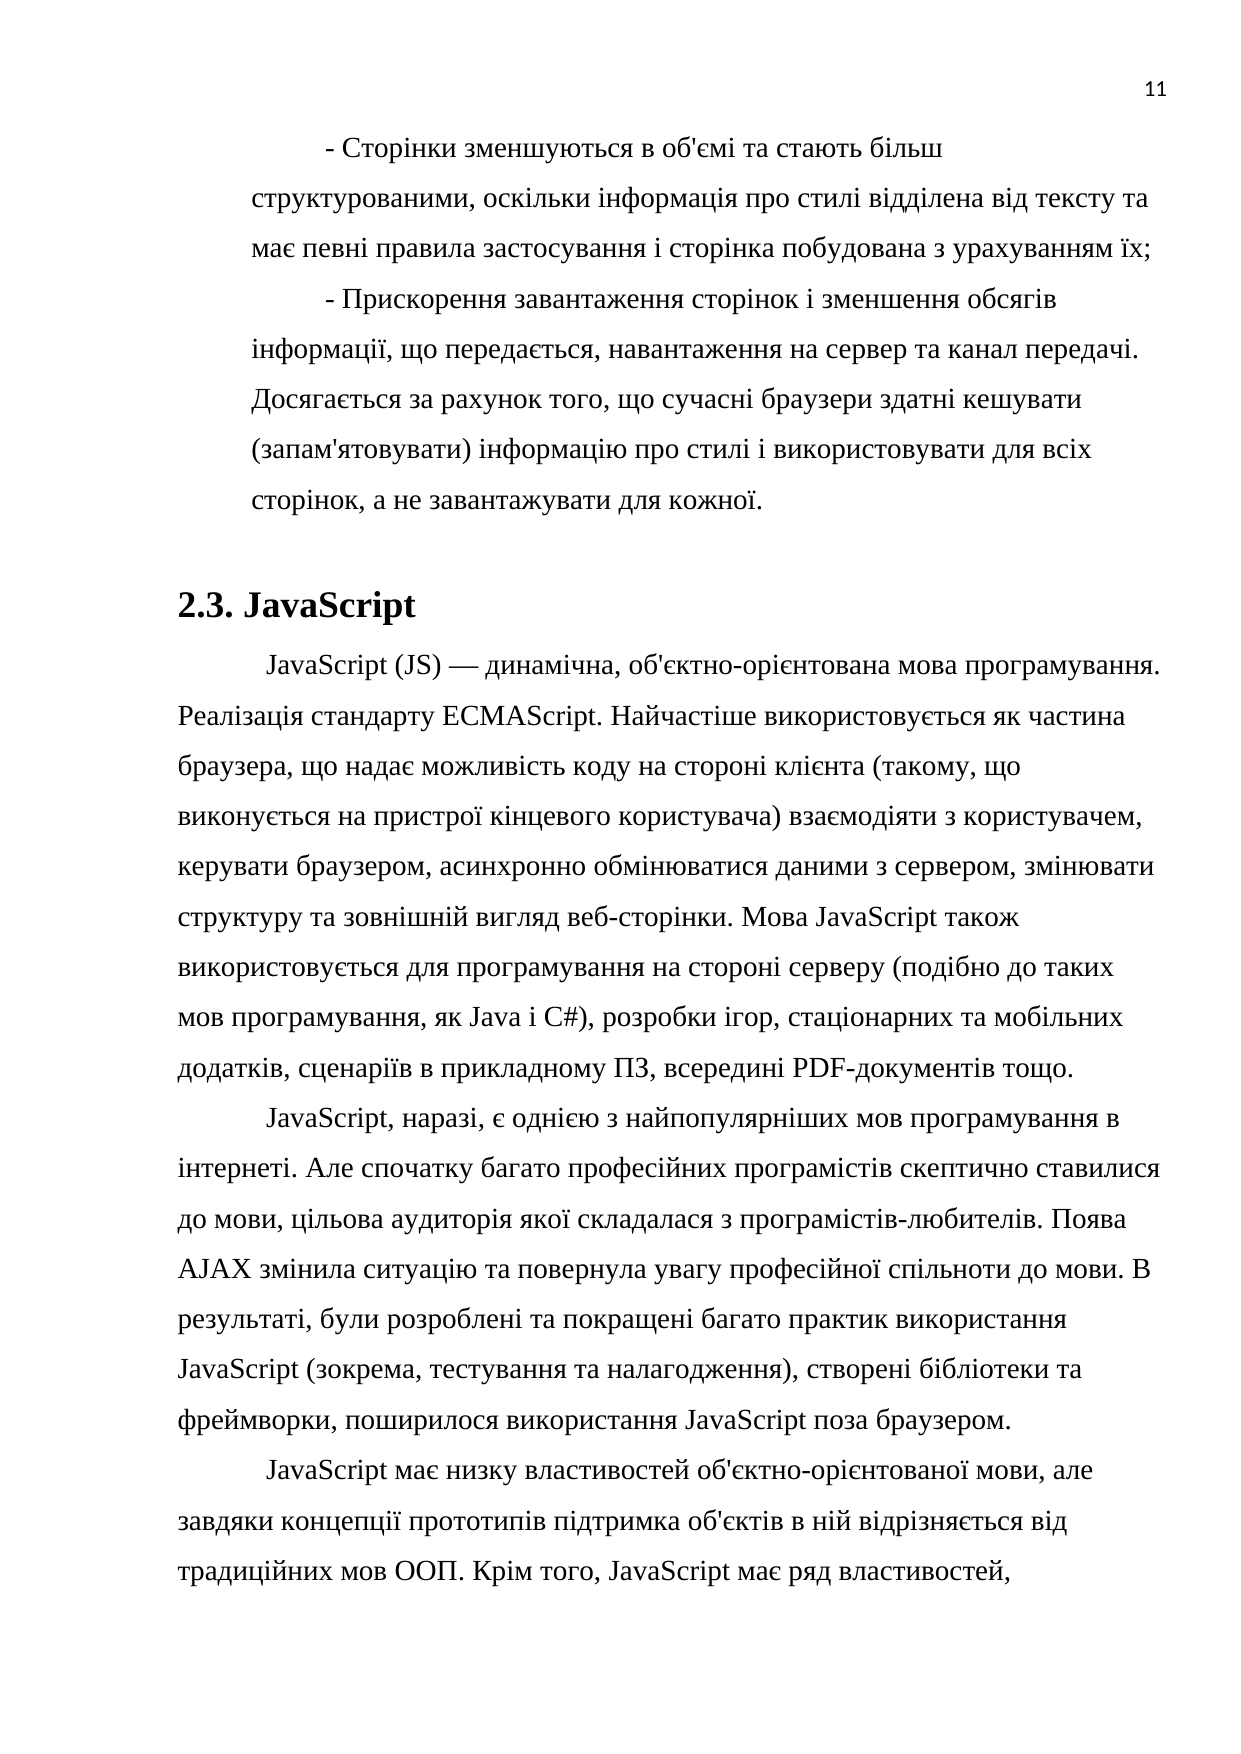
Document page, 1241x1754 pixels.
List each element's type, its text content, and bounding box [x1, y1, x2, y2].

text - Прискорення завантаження сторінок і зменшення обсягів інформації, що передається, навантаження на сервер та канал передачі. Досягається за рахунок того, що сучасні браузери здатні кешувати (запам'ятовувати) інформацію про стилі і використовувати для всіх сторінок, а не завантажувати для кожної. [251, 281, 1167, 516]
text JavaScript, наразі, є однією з найпопулярніших мов програмування в інтернеті. Але спочатку багато професійних програмістів скептично ставилися до мови, цільова аудиторія якої складалася з програмістів-любителів. Поява AJAX змінила ситуацію та повернула увагу професійної спільноти до мови. В результаті, були розроблені та покращені багато практик використання JavaScript (зокрема, тестування та налагодження), створені бібліотеки та фреймворки, поширилося використання JavaScript поза браузером. [177, 1100, 1167, 1436]
subtitle 2.3. JavaScript [177, 583, 1167, 626]
text JavaScript (JS) — динамічна, об'єктно-орієнтованa мова програмування. Реалізація стандарту ECMAScript. Найчастіше використовується як частина браузера, що надає можливість коду на стороні клієнта (такому, що виконується на пристрої кінцевого користувача) взаємодіяти з користувачем, керувати браузером, асинхронно обмінюватися даними з сервером, змінювати структуру та зовнішній вигляд веб-сторінки. Мова JavaScript також використовується для програмування на стороні серверу (подібно до таких мов програмування, як Java і C#), розробки ігор, стаціонарних та мобільних додатків, сценаріїв в прикладному ПЗ, всередині PDF-документів тощо. [177, 647, 1167, 1083]
text - Сторінки зменшуються в об'ємі та стають більш структурованими, оскільки інформація про стилі відділена від тексту та має певні правила застосування і сторінка побудована з урахуванням їх; [251, 130, 1167, 264]
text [177, 1452, 1167, 1586]
